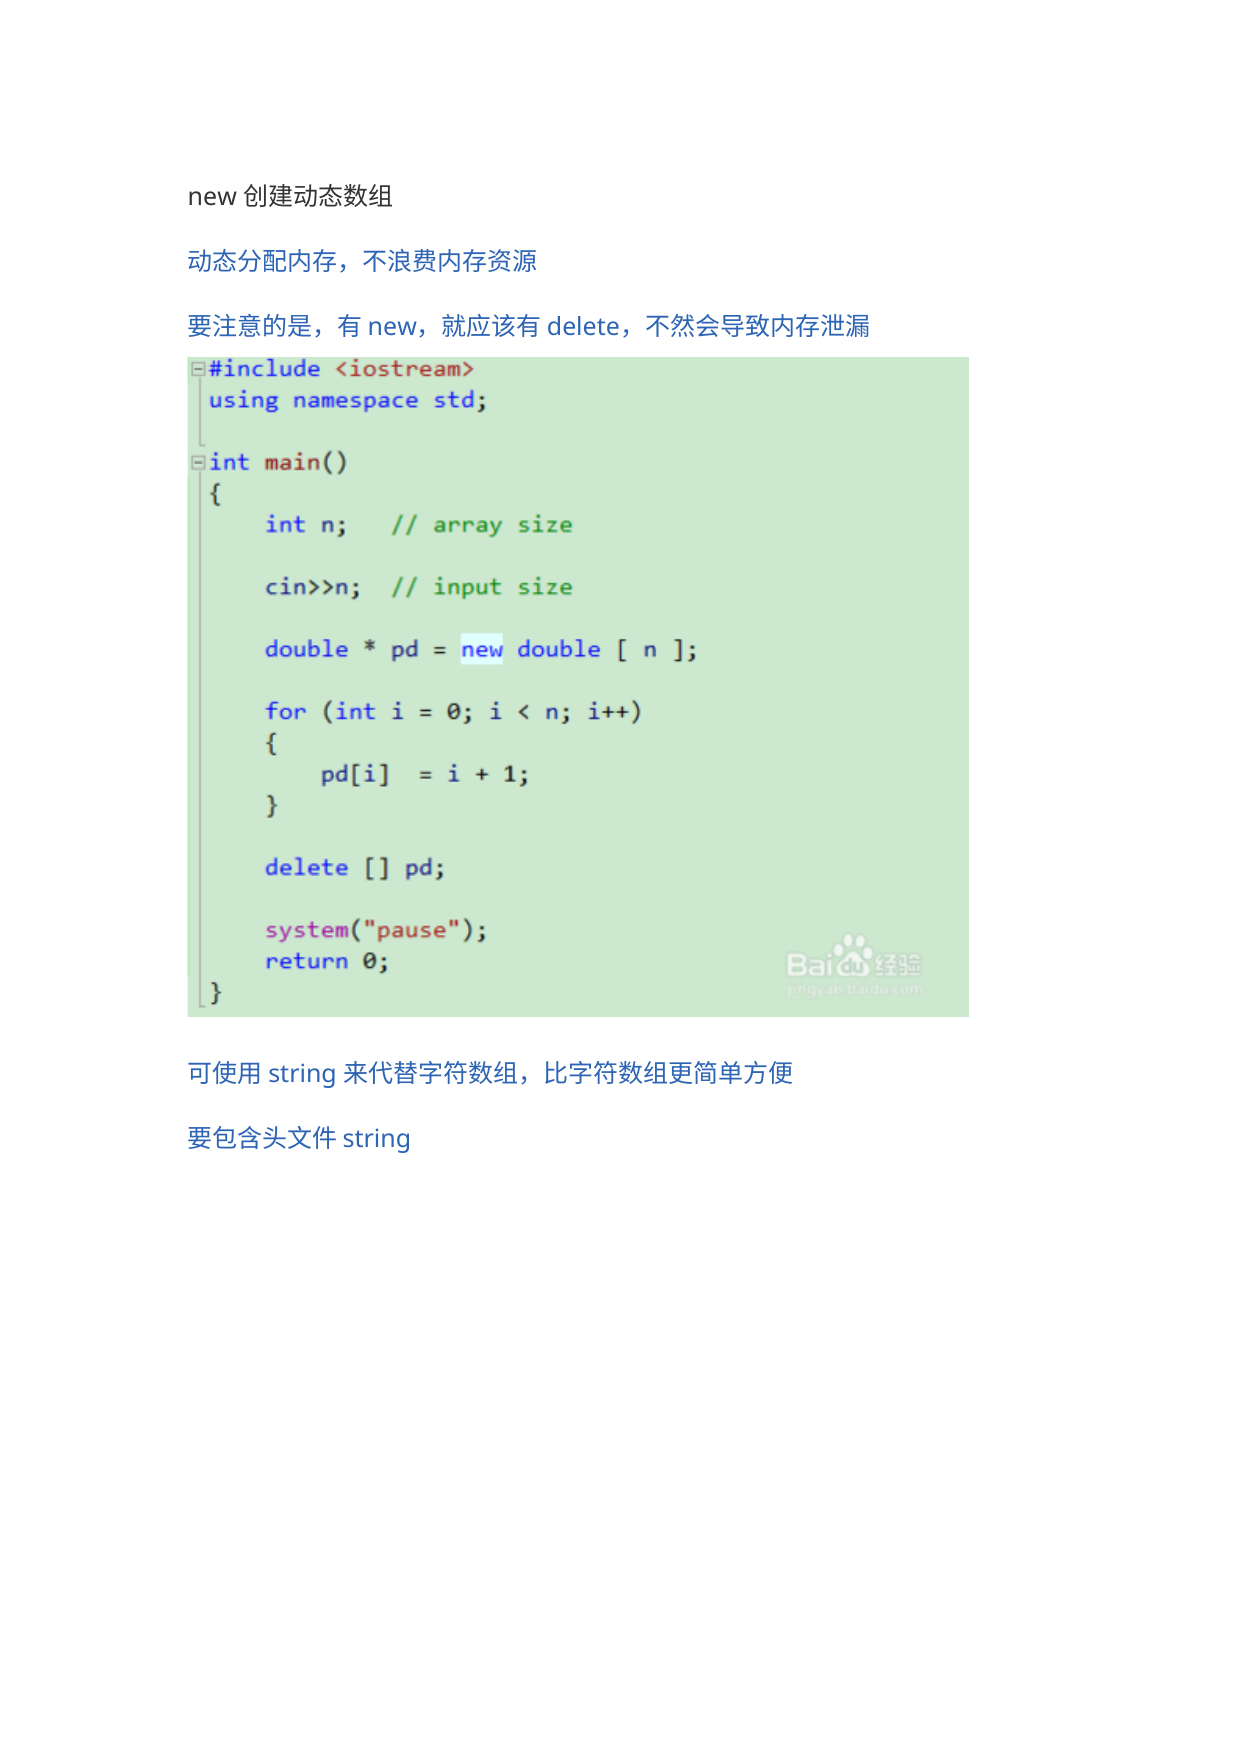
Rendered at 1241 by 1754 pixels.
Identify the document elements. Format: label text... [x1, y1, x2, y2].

text 要注意的是，有new，就应该有delete，不然会导致内存泄漏 [187, 292, 1053, 357]
picture [187, 357, 969, 1017]
text new 创建动态数组 [187, 162, 1053, 227]
text 可使用 string 来代替字符数组，比字符数组更简单方便 [187, 1039, 1053, 1104]
text 要包含头文件string [187, 1104, 1053, 1169]
text 动态分配内存，不浪费内存资源 [187, 227, 1053, 292]
